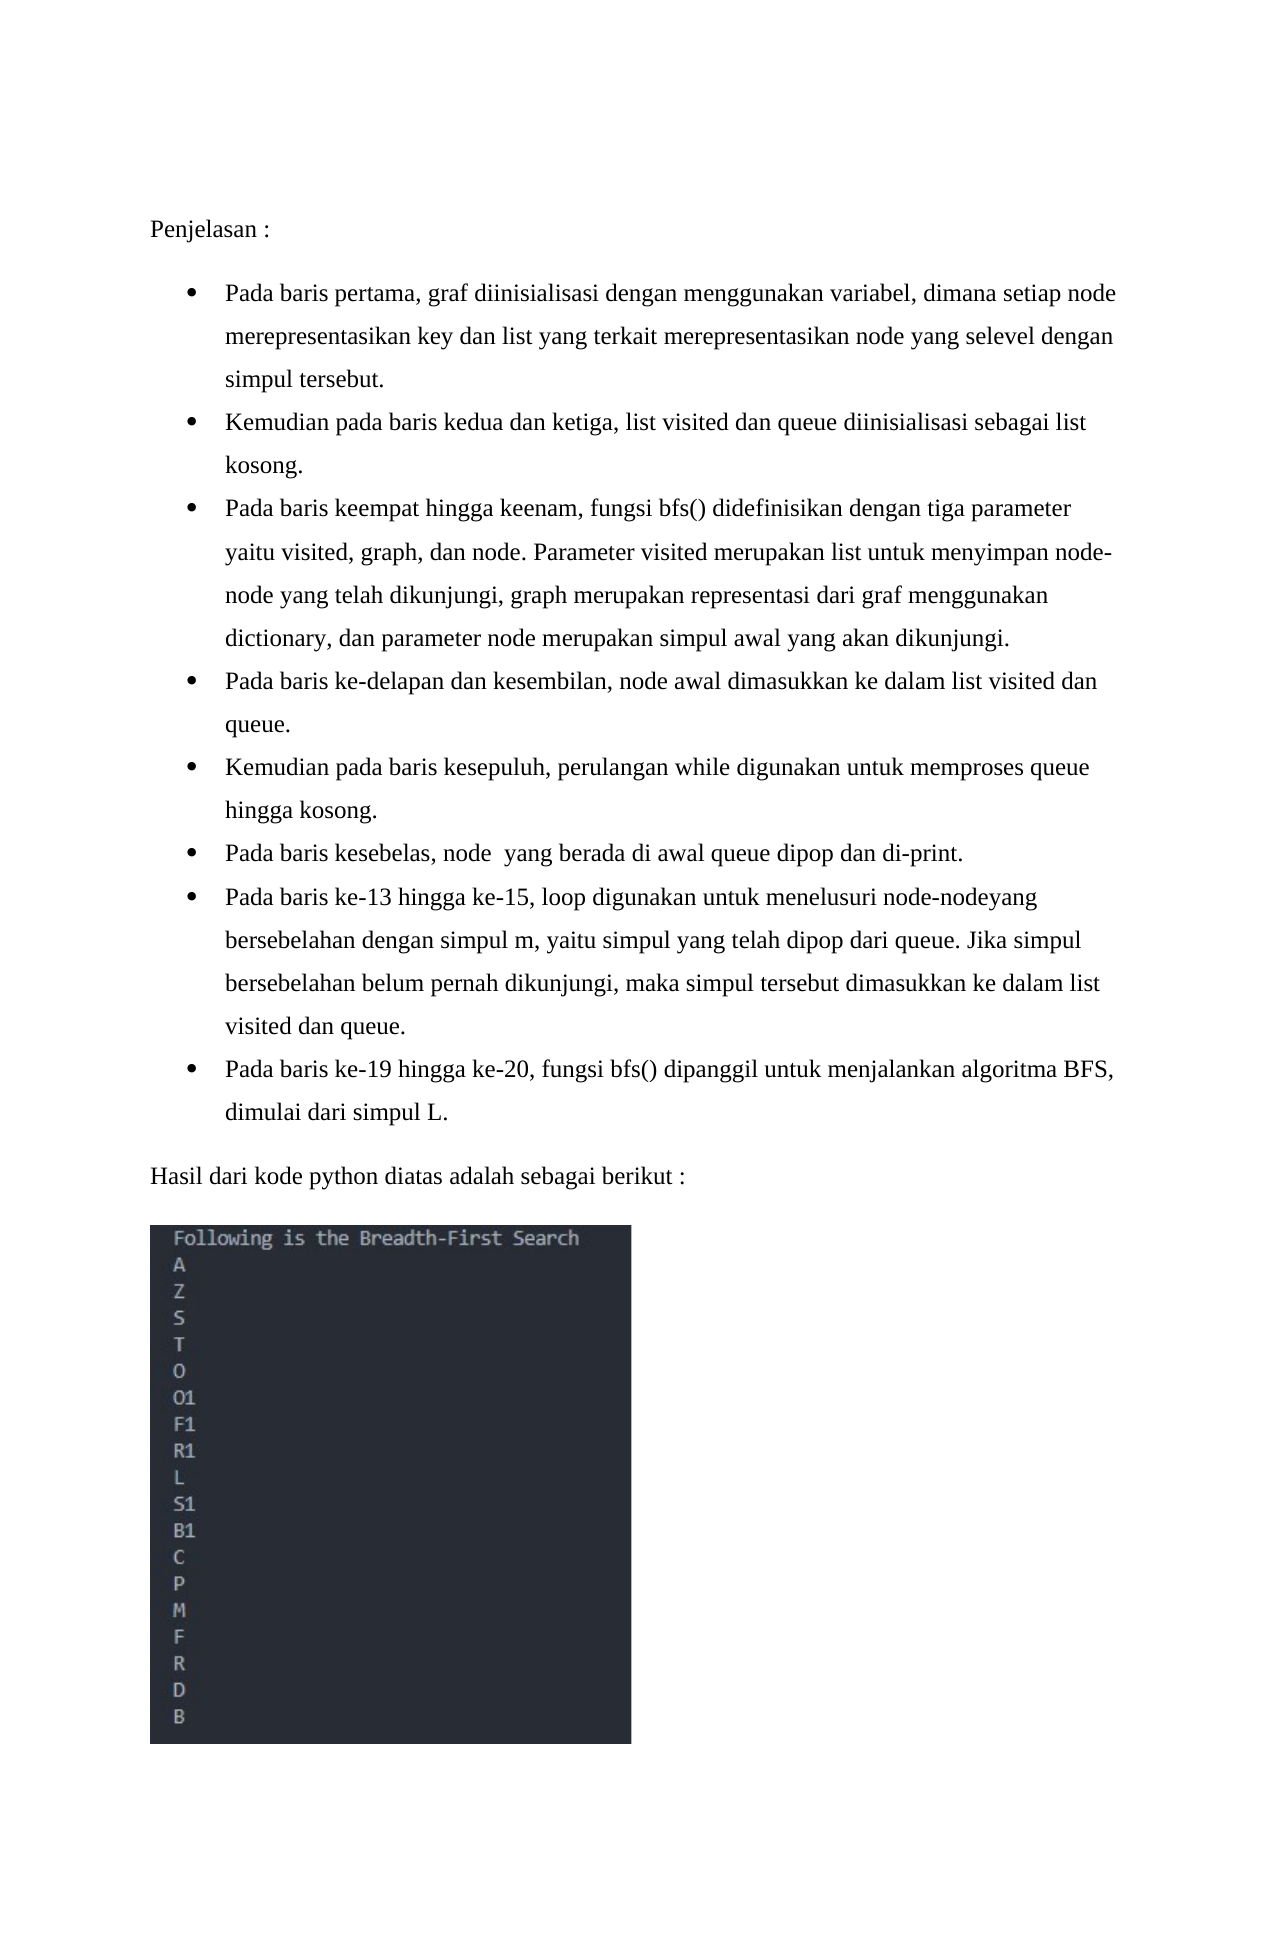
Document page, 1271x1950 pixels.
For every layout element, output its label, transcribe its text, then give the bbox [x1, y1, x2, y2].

list Kemudian pada baris kedua dan ketiga, list visited dan queue diinisialisasi sebagai list kosong. [187, 407, 1121, 479]
list Kemudian pada baris kesepuluh, perulangan while digunakan untuk memproses queue hingga kosong. [187, 752, 1121, 824]
picture [150, 1225, 632, 1744]
list Pada baris ke-13 hingga ke-15, loop digunakan untuk menelusuri node-nodeyang bersebelahan dengan simpul m, yaitu simpul yang telah dipop dari queue. Jika simpul bersebelahan belum pernah dikunjungi, maka simpul tersebut dimasukkan ke dalam list visited dan queue. [187, 882, 1121, 1040]
list Pada baris ke-delapan dan kesembilan, node awal dimasukkan ke dalam list visited dan queue. [187, 666, 1121, 738]
list Pada baris kesebelas, node yang berada di awal queue dipop dan di-print. [187, 838, 1121, 867]
text Penjelasan : [150, 214, 1121, 243]
list Pada baris ke-19 hingga ke-20, fungsi bfs() dipanggil untuk menjalankan algoritma BFS, dimulai dari simpul L. [187, 1054, 1121, 1126]
text Hasil dari kode python diatas adalah sebagai berikut : [150, 1161, 1121, 1190]
list Pada baris pertama, graf diinisialisasi dengan menggunakan variabel, dimana setiap node merepresentasikan key dan list yang terkait merepresentasikan node yang selevel dengan simpul tersebut. [187, 278, 1121, 393]
list Pada baris keempat hingga keenam, fungsi bfs() didefinisikan dengan tiga parameter yaitu visited, graph, dan node. Parameter visited merupakan list untuk menyimpan node-node yang telah dikunjungi, graph merupakan representasi dari graf menggunakan dictionary, dan parameter node merupakan simpul awal yang akan dikunjungi. [187, 493, 1121, 652]
